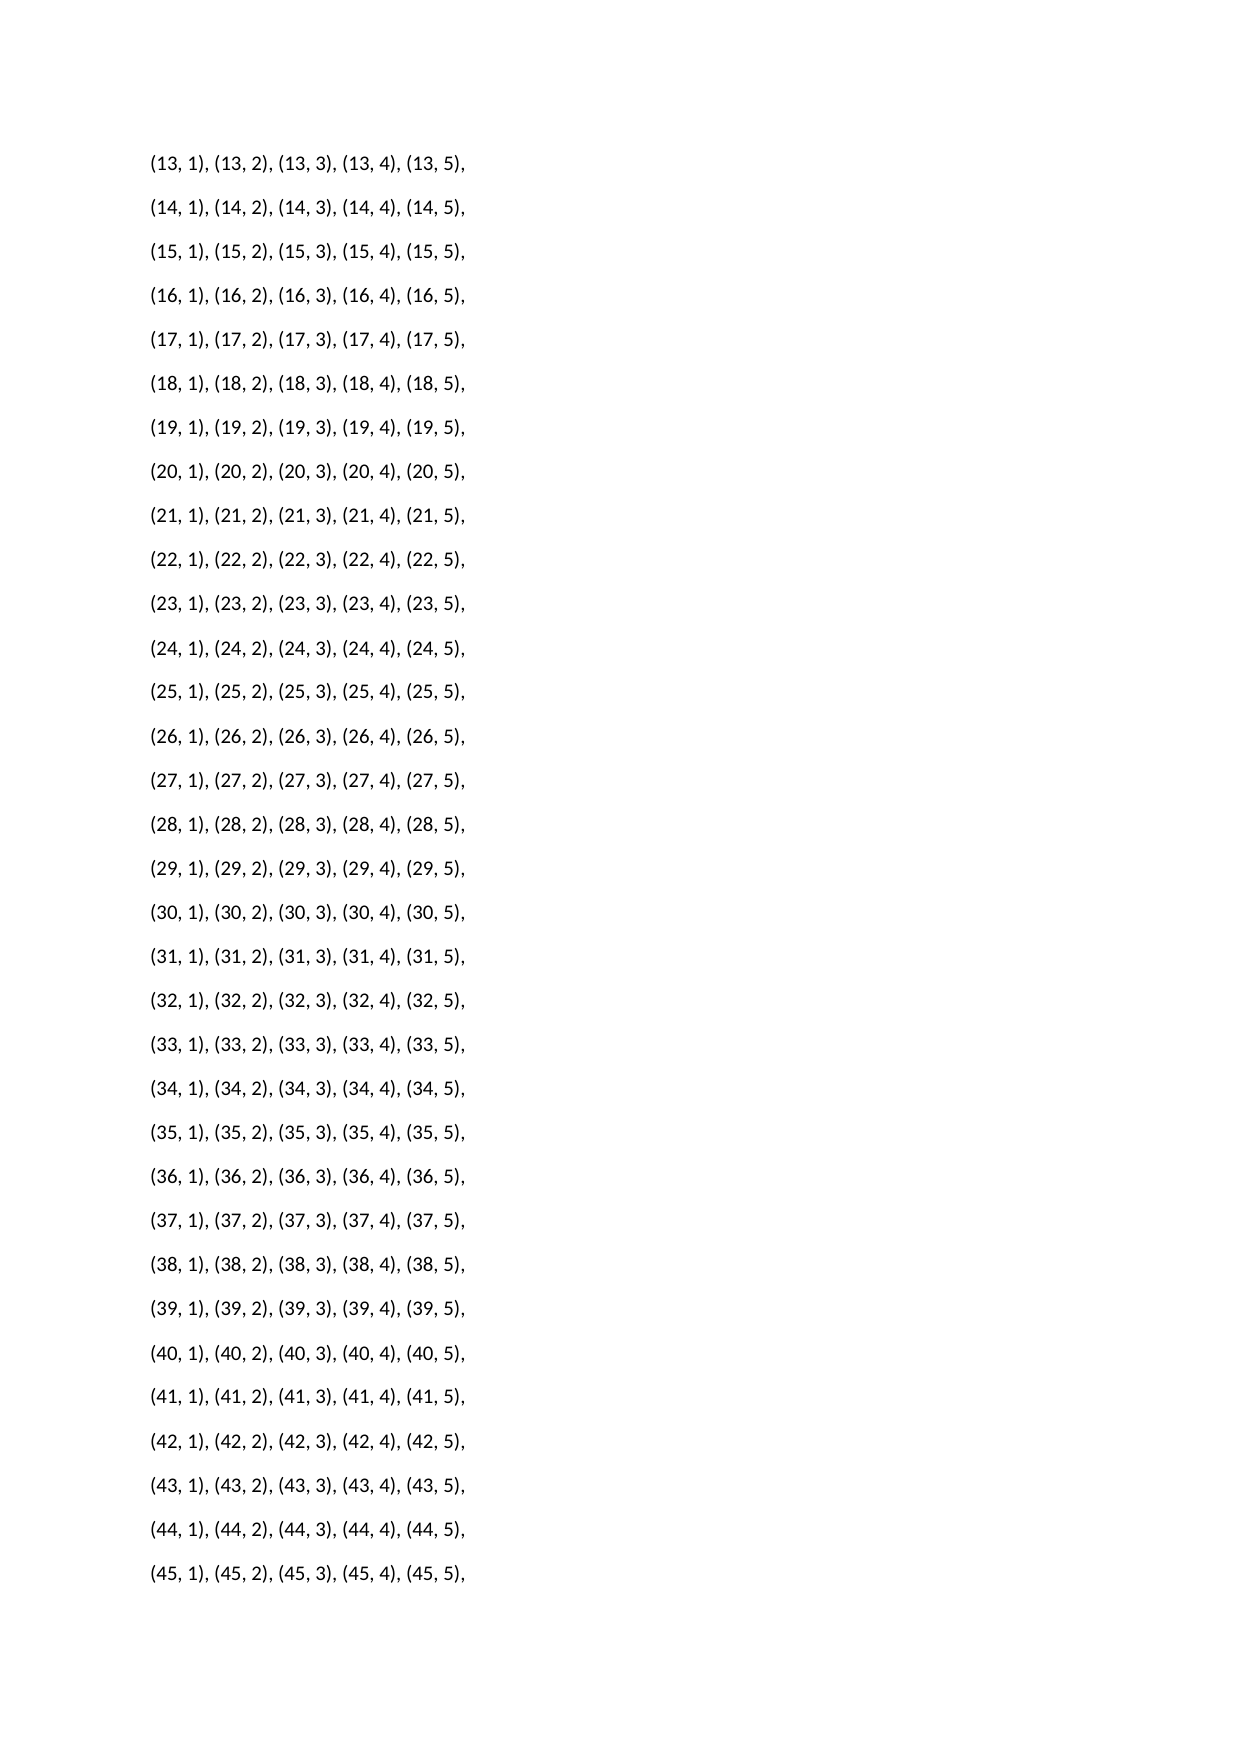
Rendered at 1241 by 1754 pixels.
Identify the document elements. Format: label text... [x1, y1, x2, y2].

text (44, 1), (44, 2), (44, 3), (44, 4), (44, 5), [150, 1516, 1090, 1541]
text (35, 1), (35, 2), (35, 3), (35, 4), (35, 5), [150, 1119, 1090, 1145]
text (43, 1), (43, 2), (43, 3), (43, 4), (43, 5), [150, 1472, 1090, 1497]
text (18, 1), (18, 2), (18, 3), (18, 4), (18, 5), [150, 370, 1090, 396]
text (39, 1), (39, 2), (39, 3), (39, 4), (39, 5), [150, 1296, 1090, 1321]
text (34, 1), (34, 2), (34, 3), (34, 4), (34, 5), [150, 1075, 1090, 1101]
text (26, 1), (26, 2), (26, 3), (26, 4), (26, 5), [150, 723, 1090, 748]
text (40, 1), (40, 2), (40, 3), (40, 4), (40, 5), [150, 1340, 1090, 1365]
text (36, 1), (36, 2), (36, 3), (36, 4), (36, 5), [150, 1163, 1090, 1189]
text (23, 1), (23, 2), (23, 3), (23, 4), (23, 5), [150, 591, 1090, 616]
text (42, 1), (42, 2), (42, 3), (42, 4), (42, 5), [150, 1428, 1090, 1453]
text (13, 1), (13, 2), (13, 3), (13, 4), (13, 5), [150, 150, 1090, 175]
text (25, 1), (25, 2), (25, 3), (25, 4), (25, 5), [150, 679, 1090, 704]
text (27, 1), (27, 2), (27, 3), (27, 4), (27, 5), [150, 767, 1090, 792]
text (45, 1), (45, 2), (45, 3), (45, 4), (45, 5), [150, 1560, 1090, 1585]
text (41, 1), (41, 2), (41, 3), (41, 4), (41, 5), [150, 1384, 1090, 1409]
text (22, 1), (22, 2), (22, 3), (22, 4), (22, 5), [150, 547, 1090, 572]
text (15, 1), (15, 2), (15, 3), (15, 4), (15, 5), [150, 238, 1090, 263]
text (17, 1), (17, 2), (17, 3), (17, 4), (17, 5), [150, 326, 1090, 352]
text (28, 1), (28, 2), (28, 3), (28, 4), (28, 5), [150, 811, 1090, 836]
text (33, 1), (33, 2), (33, 3), (33, 4), (33, 5), [150, 1031, 1090, 1057]
text (19, 1), (19, 2), (19, 3), (19, 4), (19, 5), [150, 414, 1090, 440]
text (37, 1), (37, 2), (37, 3), (37, 4), (37, 5), [150, 1207, 1090, 1233]
text (29, 1), (29, 2), (29, 3), (29, 4), (29, 5), [150, 855, 1090, 880]
text (21, 1), (21, 2), (21, 3), (21, 4), (21, 5), [150, 502, 1090, 528]
text (31, 1), (31, 2), (31, 3), (31, 4), (31, 5), [150, 943, 1090, 968]
text (20, 1), (20, 2), (20, 3), (20, 4), (20, 5), [150, 458, 1090, 484]
text (16, 1), (16, 2), (16, 3), (16, 4), (16, 5), [150, 282, 1090, 308]
text (14, 1), (14, 2), (14, 3), (14, 4), (14, 5), [150, 194, 1090, 219]
text (38, 1), (38, 2), (38, 3), (38, 4), (38, 5), [150, 1252, 1090, 1277]
text (24, 1), (24, 2), (24, 3), (24, 4), (24, 5), [150, 635, 1090, 660]
text (30, 1), (30, 2), (30, 3), (30, 4), (30, 5), [150, 899, 1090, 924]
text (32, 1), (32, 2), (32, 3), (32, 4), (32, 5), [150, 987, 1090, 1013]
